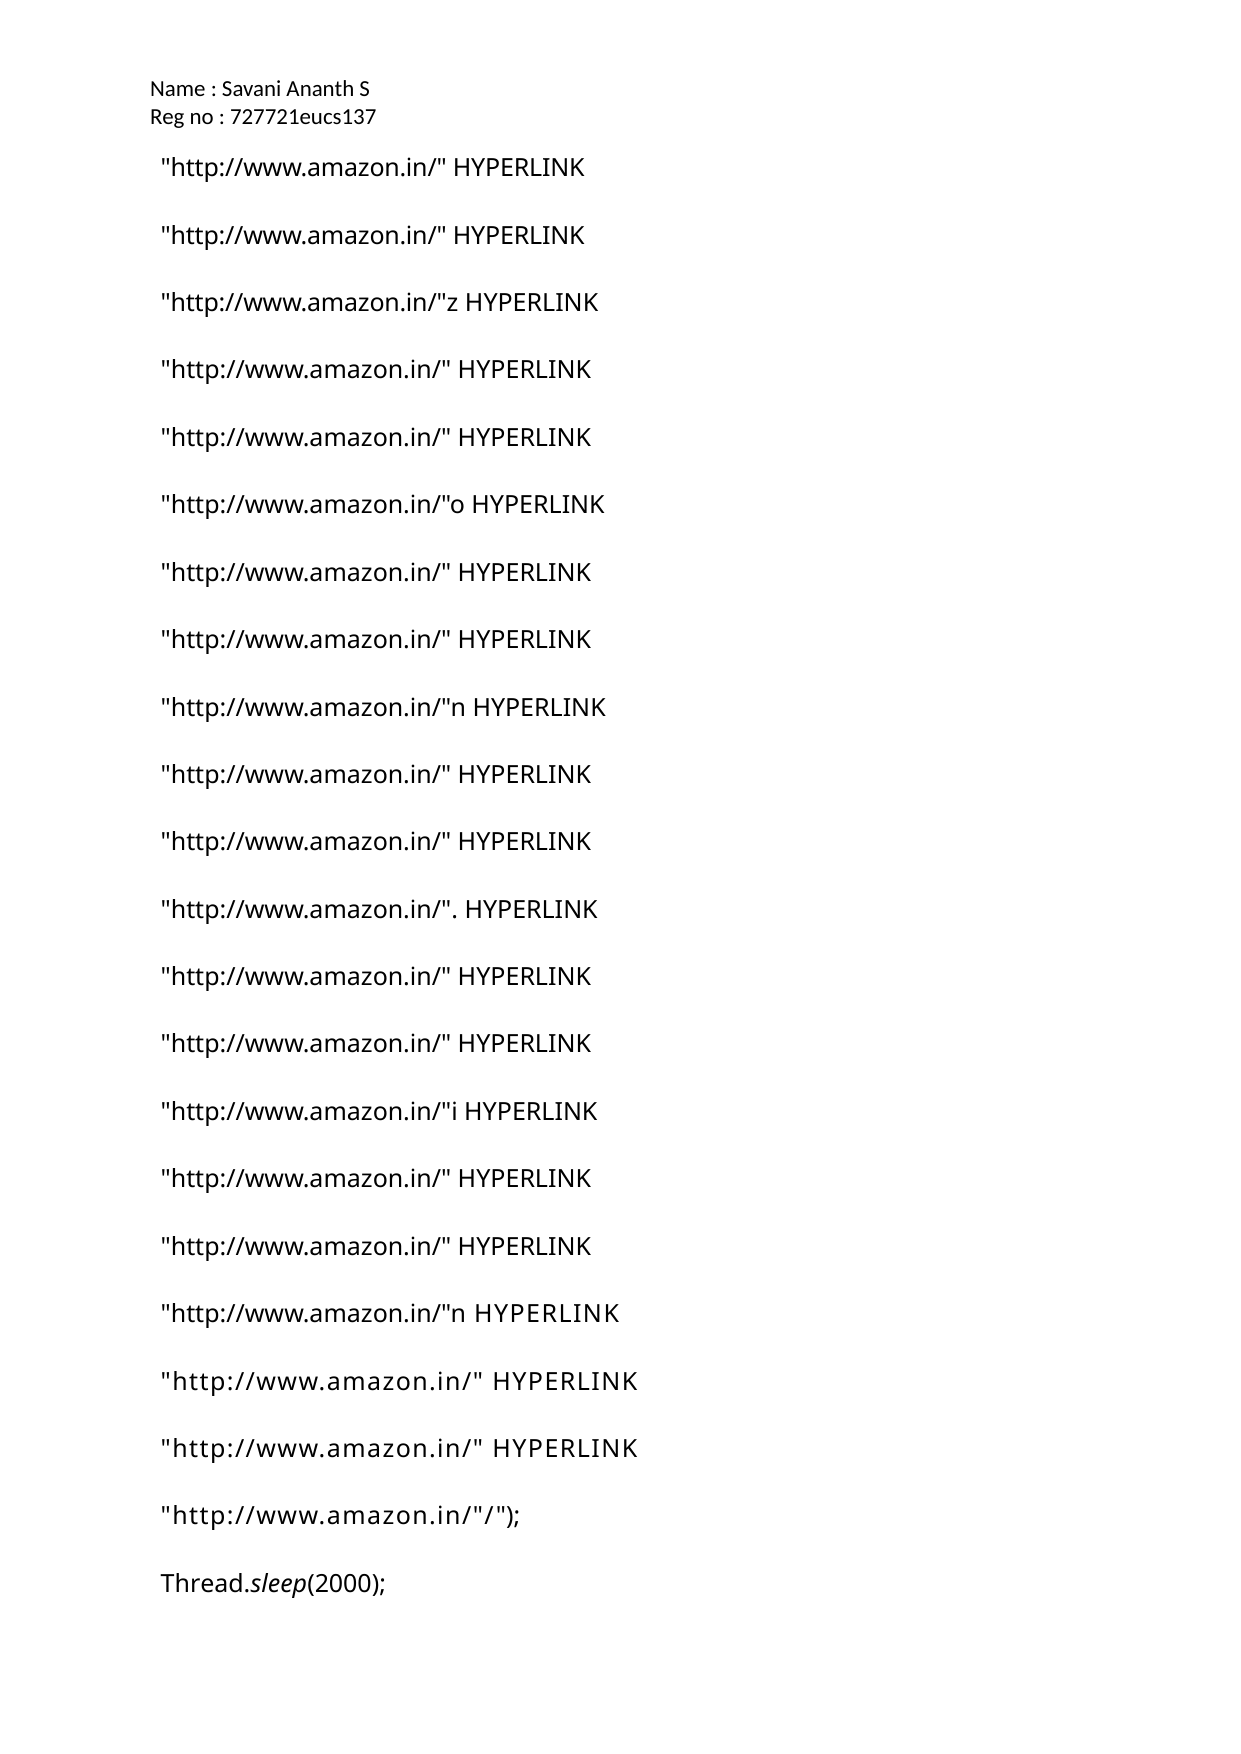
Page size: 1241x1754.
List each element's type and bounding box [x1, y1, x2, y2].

text [160, 150, 683, 1599]
